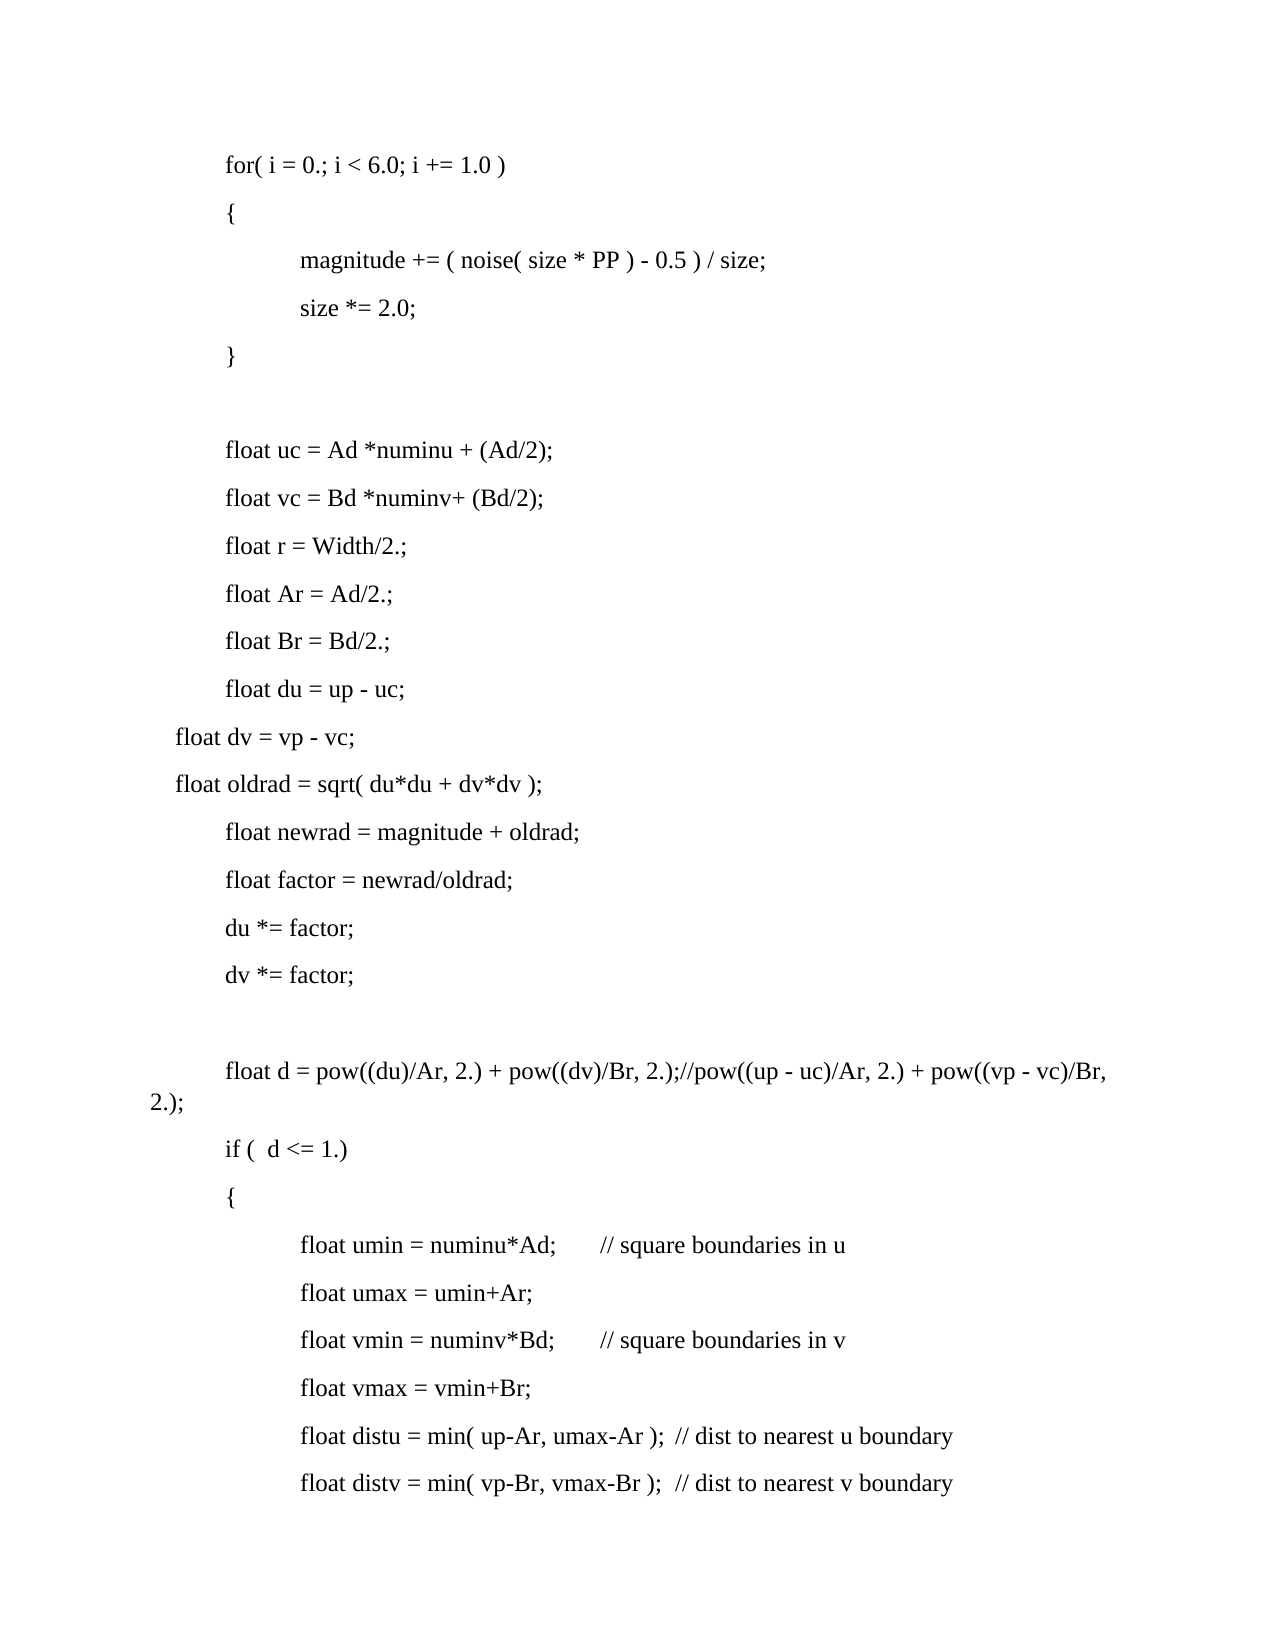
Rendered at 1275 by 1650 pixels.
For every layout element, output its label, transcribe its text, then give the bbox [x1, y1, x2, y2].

text float oldrad = sqrt( du*du + dv*dv ); [150, 769, 1125, 798]
text float Ar = Ad/2.; [150, 579, 1125, 607]
text float distu = min( up-Ar, umax-Ar ); // dist to nearest u boundary [150, 1421, 1125, 1449]
text float umin = numinu*Ad; // square boundaries in u [150, 1230, 1125, 1259]
text float factor = newrad/oldrad; [150, 865, 1125, 894]
text float du = up - uc; [150, 674, 1125, 703]
text float Br = Bd/2.; [150, 626, 1125, 655]
text float vmax = vmin+Br; [150, 1373, 1125, 1402]
text du *= factor; [150, 913, 1125, 941]
text float r = Width/2.; [150, 531, 1125, 560]
text float d = pow((du)/Ar, 2.) + pow((dv)/Br, 2.);//pow((up - uc)/Ar, 2.) + pow((vp - vc)/Br, 2.); [150, 1056, 1125, 1116]
text for( i = 0.; i < 6.0; i += 1.0 ) [150, 150, 1125, 179]
text dv *= factor; [150, 960, 1125, 989]
text float umax = umin+Ar; [150, 1278, 1125, 1306]
text } [150, 341, 1125, 369]
text float distv = min( vp-Br, vmax-Br ); // dist to nearest v boundary [150, 1468, 1125, 1497]
text size *= 2.0; [150, 293, 1125, 322]
text float newrad = magnitude + oldrad; [150, 817, 1125, 846]
text { [150, 198, 1125, 226]
text { [150, 1182, 1125, 1211]
text magnitude += ( noise( size * PP ) - 0.5 ) / size; [150, 245, 1125, 274]
text float vc = Bd *numinv+ (Bd/2); [150, 483, 1125, 512]
text if ( d <= 1.) [150, 1134, 1125, 1163]
text float dv = vp - vc; [150, 722, 1125, 751]
text float uc = Ad *numinu + (Ad/2); [150, 436, 1125, 464]
text float vmin = numinv*Bd; // square boundaries in v [150, 1325, 1125, 1354]
